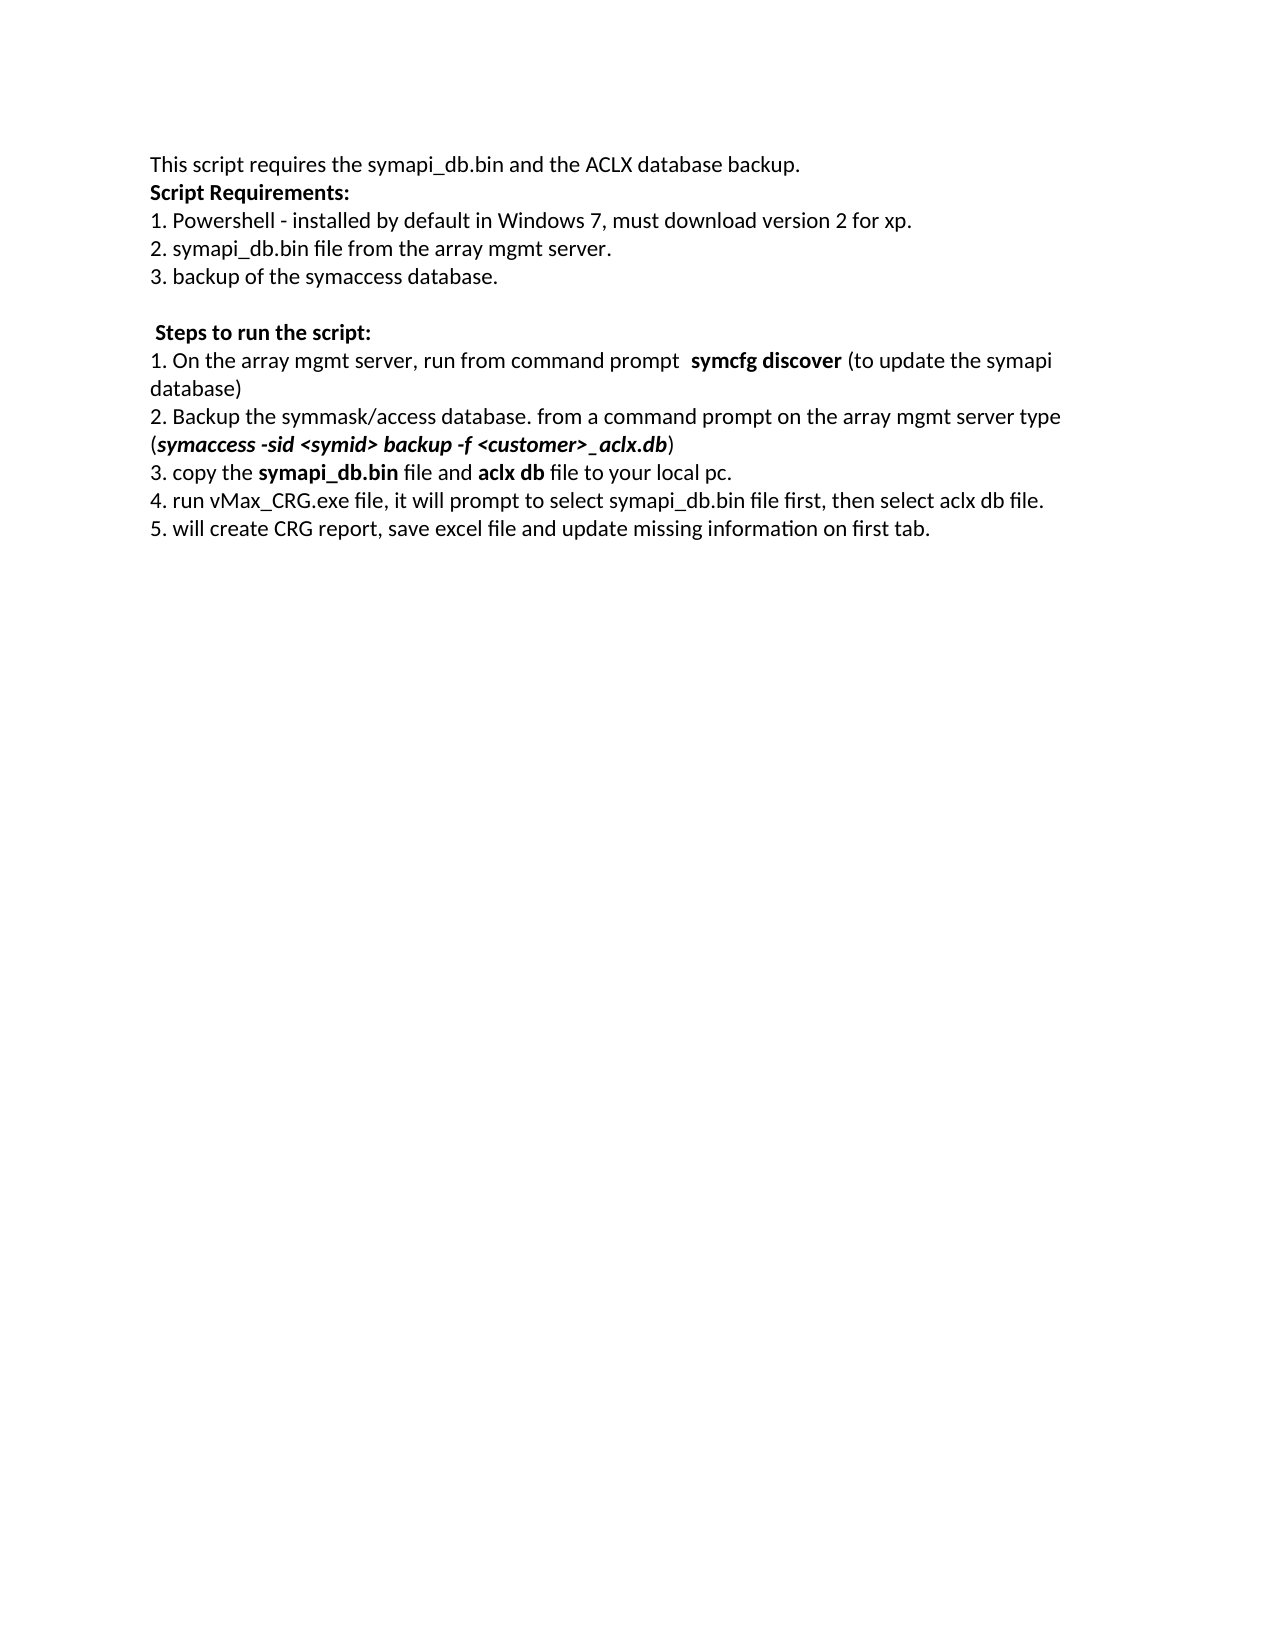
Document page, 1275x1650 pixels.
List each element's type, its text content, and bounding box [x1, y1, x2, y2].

text 1. On the array mgmt server, run from command prompt symcfg discover (to update the symapi database) [150, 346, 1125, 402]
text 3. backup of the symaccess database. [150, 262, 1125, 290]
text 5. will create CRG report, save excel file and update missing information on first tab. [150, 514, 1125, 542]
text 2. Backup the symmask/access database. from a command prompt on the array mgmt server type (symaccess -sid <symid> backup -f <customer>_aclx.db) [150, 402, 1125, 458]
text 1. Powershell - installed by default in Windows 7, must download version 2 for xp. [150, 206, 1125, 234]
text 4. run vMax_CRG.exe file, it will prompt to select symapi_db.bin file first, then select aclx db file. [150, 486, 1125, 514]
text Script Requirements: [150, 178, 1125, 206]
text Steps to run the script: [150, 318, 1125, 346]
text This script requires the symapi_db.bin and the ACLX database backup. [150, 150, 1125, 178]
text 3. copy the symapi_db.bin file and aclx db file to your local pc. [150, 458, 1125, 486]
text 2. symapi_db.bin file from the array mgmt server. [150, 234, 1125, 262]
